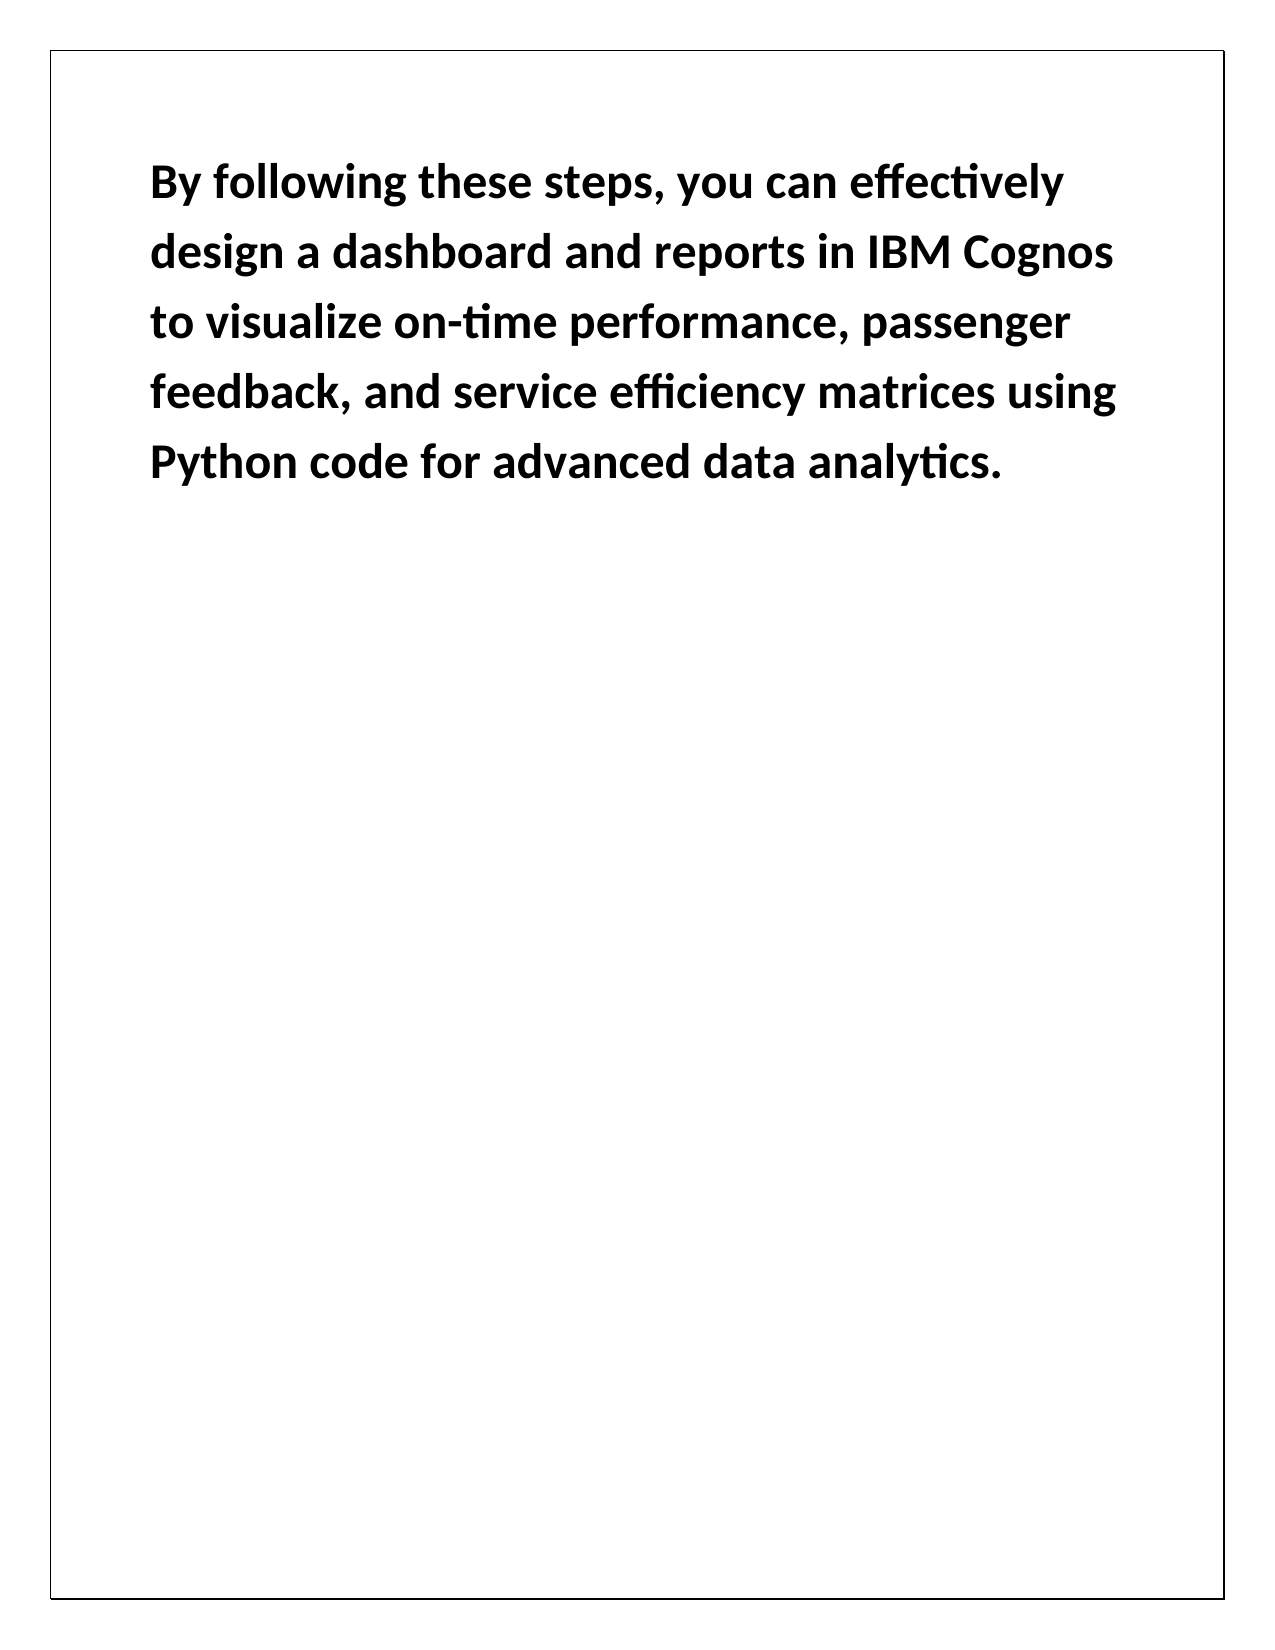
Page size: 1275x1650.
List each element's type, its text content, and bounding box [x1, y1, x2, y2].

text By following these steps, you can effectively design a dashboard and reports in IBM Cognos to visualize on-time performance, passenger feedback, and service efficiency matrices using Python code for advanced data analytics. [150, 150, 1124, 491]
